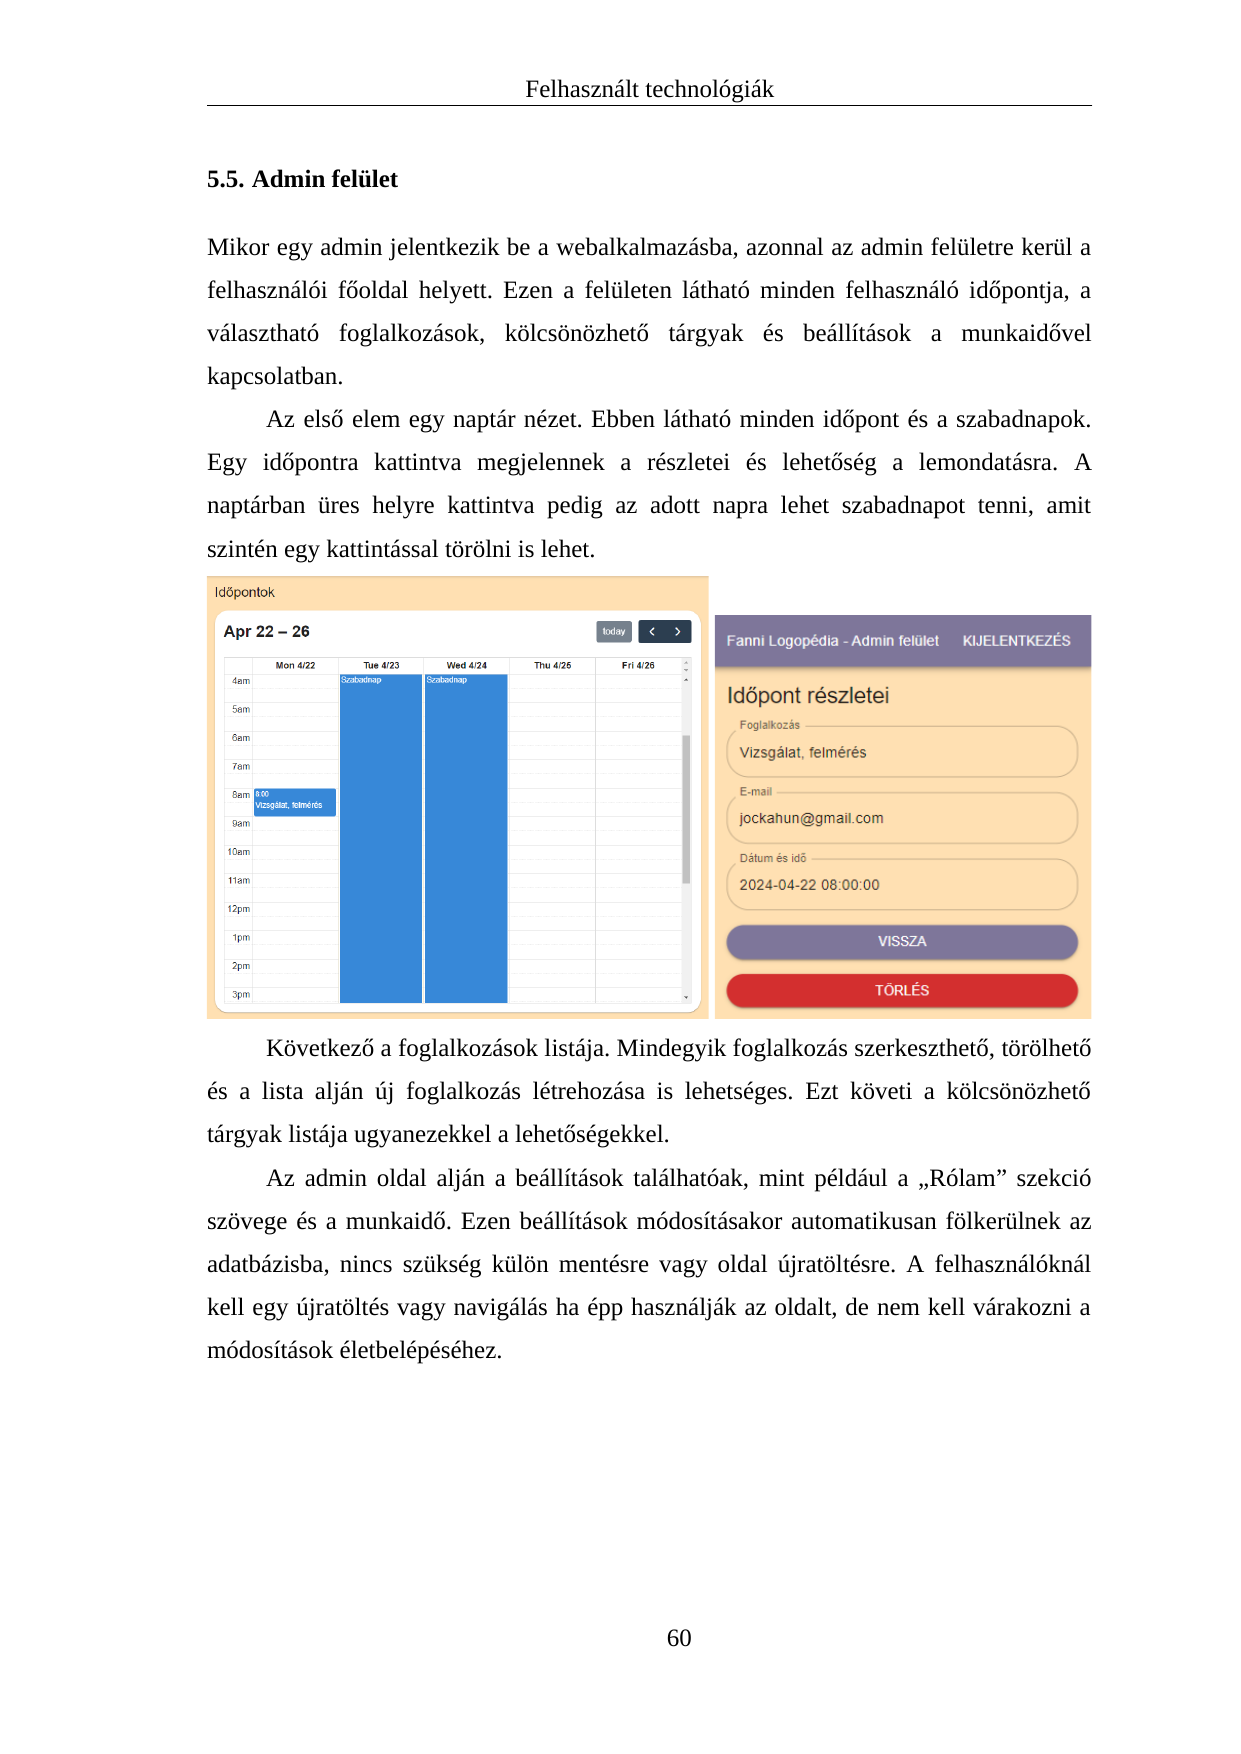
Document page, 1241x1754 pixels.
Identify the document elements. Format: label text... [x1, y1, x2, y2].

text Az első elem egy naptár nézet. Ebben látható minden időpont és a szabadnapok. Egy időpontra kattintva megjelennek a részletei és lehetőség a lemondatásra. A naptárban üres helyre kattintva pedig az adott napra lehet szabadnapot tenni, amit szintén egy kattintással törölni is lehet. [207, 404, 1092, 562]
text Az admin oldal alján a beállítások találhatóak, mint például a „Rólam” szekció szövege és a munkaidő. Ezen beállítások módosításakor automatikusan fölkerülnek az adatbázisba, nincs szükség külön mentésre vagy oldal újratöltésre. A felhasználóknál kell egy újratöltés vagy navigálás ha épp használják az oldalt, de nem kell várakozni a módosítások életbelépéséhez. [207, 1163, 1092, 1364]
text Mikor egy admin jelentkezik be a webalkalmazásba, azonnal az admin felületre kerül a felhasználói főoldal helyett. Ezen a felületen látható minden felhasználó időpontja, a választható foglalkozások, kölcsönözhető tárgyak és beállítások a munkaidővel kapcsolatban. [207, 232, 1092, 390]
picture [714, 615, 1092, 1019]
text Következő a foglalkozások listája. Mindegyik foglalkozás szerkeszthető, törölhető és a lista alján új foglalkozás létrehozása is lehetséges. Ezt követi a kölcsönözhető tárgyak listája ugyanezekkel a lehetőségekkel. [207, 1033, 1092, 1148]
subtitle Admin felület [207, 164, 1092, 192]
picture [206, 576, 709, 1019]
